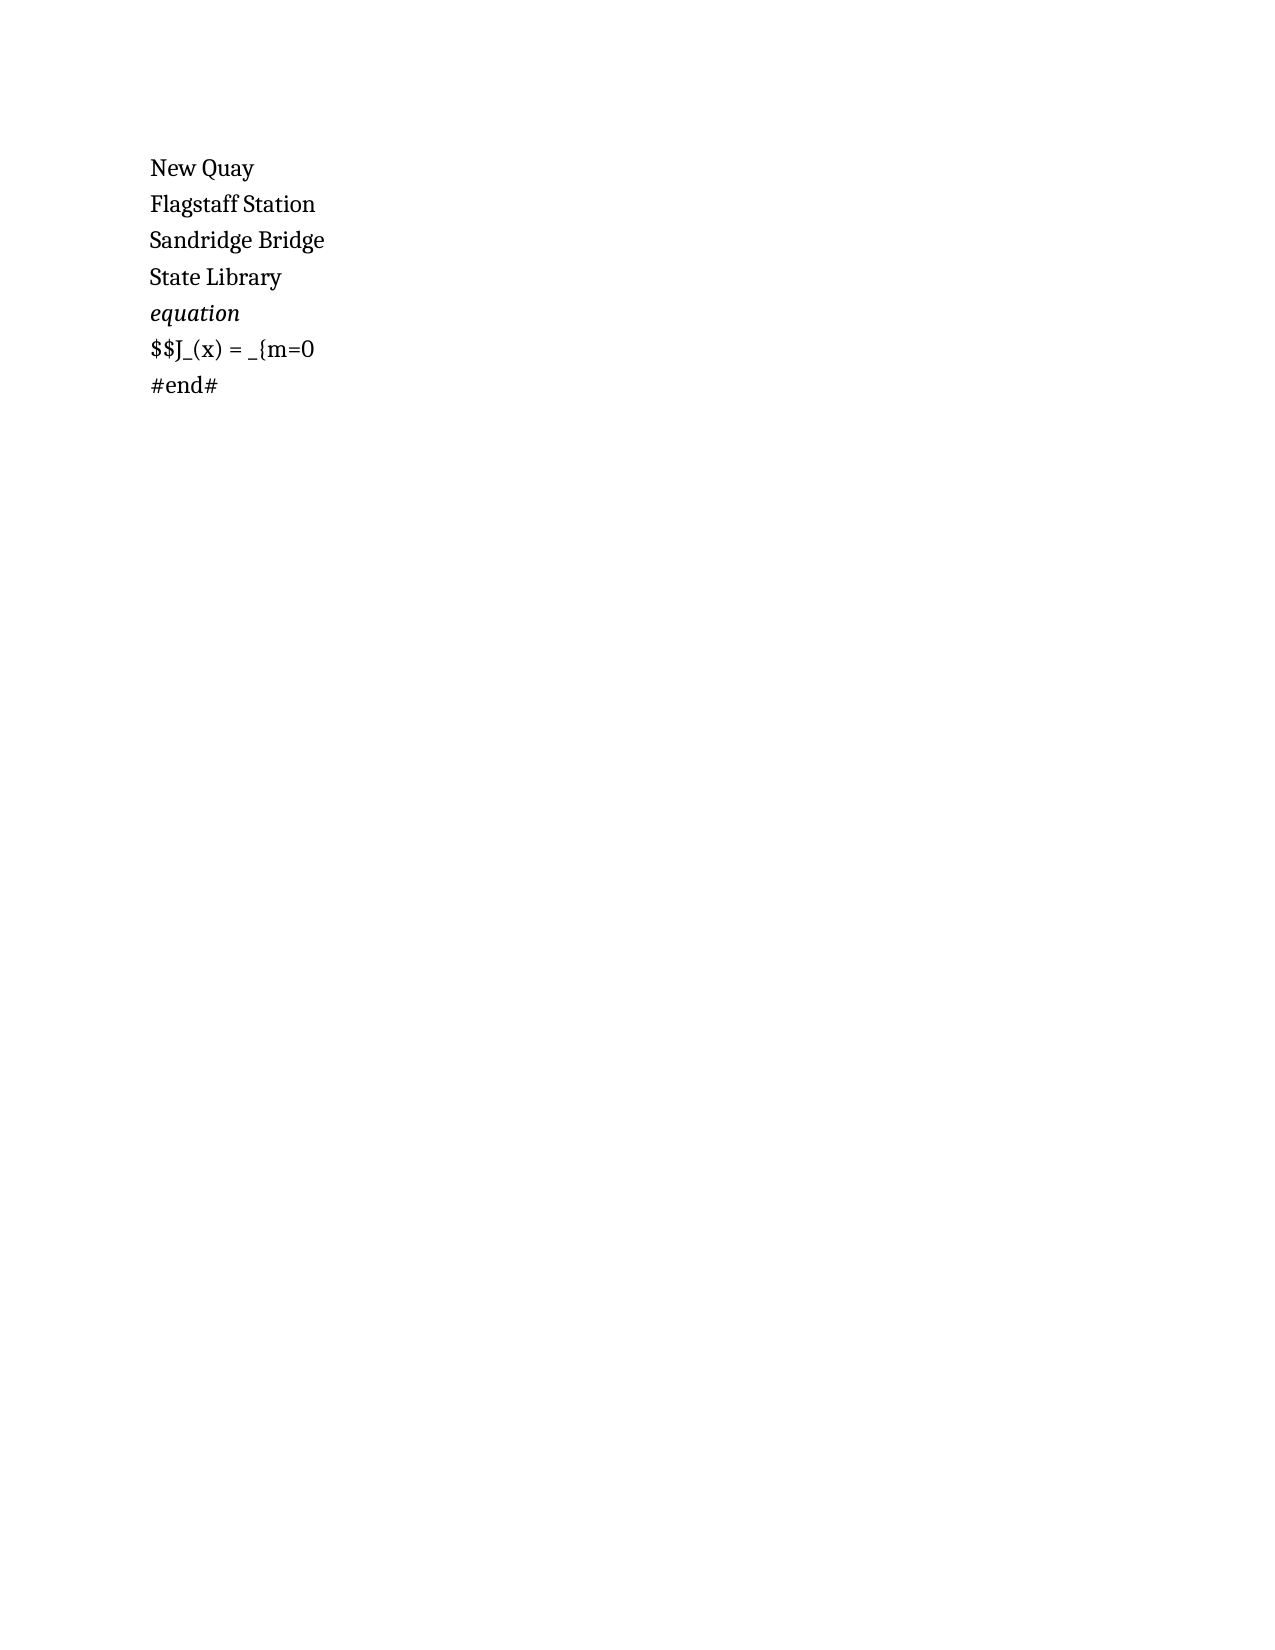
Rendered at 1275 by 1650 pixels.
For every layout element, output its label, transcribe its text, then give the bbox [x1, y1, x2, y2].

table_cell $$J_(x) = _{m=0 [139, 331, 1275, 367]
table_cell Flagstaff Station [139, 186, 1275, 222]
table_cell State Library [139, 259, 1275, 295]
table_cell New Quay [139, 150, 1275, 186]
table_cell equation [139, 295, 1275, 331]
table_cell Sandridge Bridge [139, 223, 1275, 259]
table_cell #end# [139, 368, 1275, 404]
